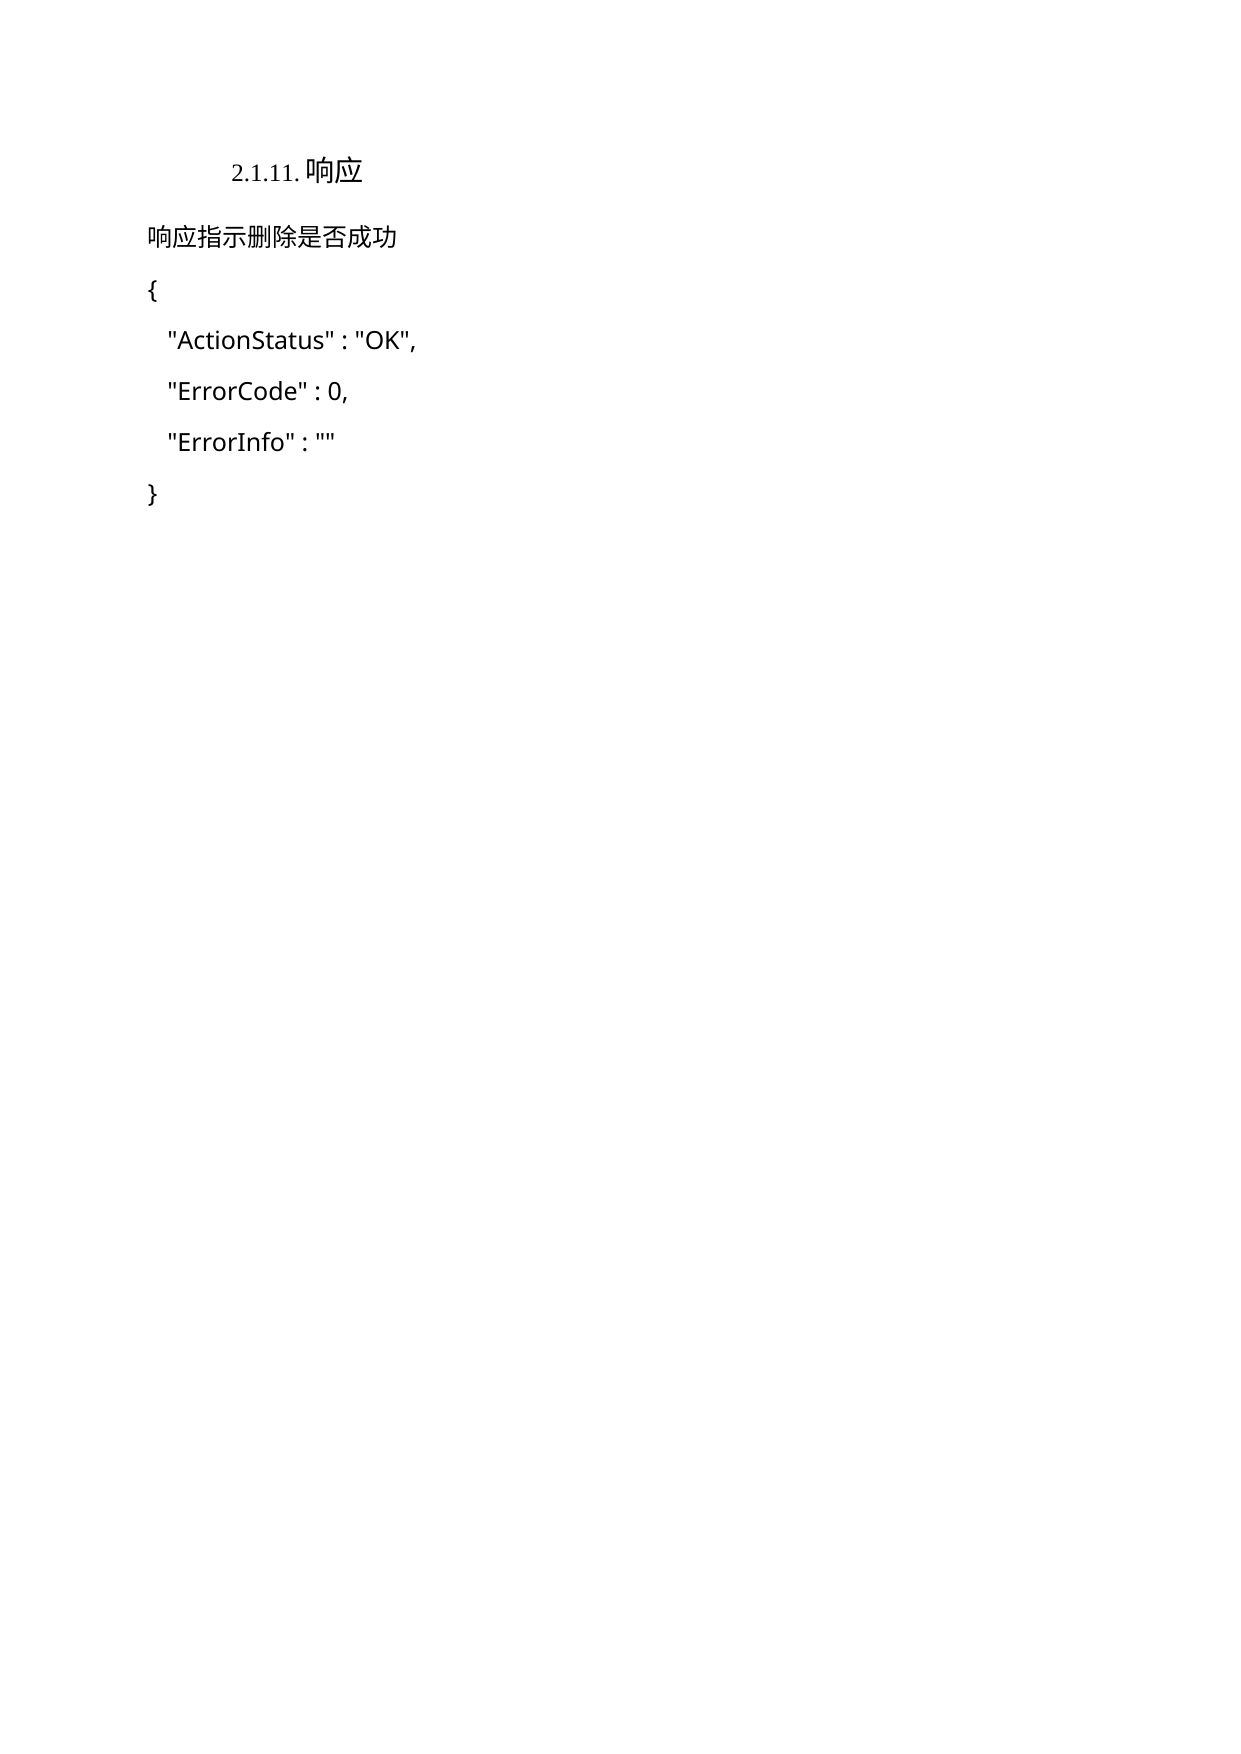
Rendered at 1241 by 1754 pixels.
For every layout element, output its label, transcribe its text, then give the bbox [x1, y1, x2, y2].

text "ErrorInfo" : "" [148, 424, 1108, 459]
text "ActionStatus" : "OK", [148, 322, 1108, 357]
text } [148, 476, 1108, 510]
text { [148, 271, 1108, 306]
text "ErrorCode" : 0, [148, 373, 1108, 408]
text 响应指示删除是否成功 [148, 217, 1108, 253]
list 响应 [231, 148, 1108, 190]
